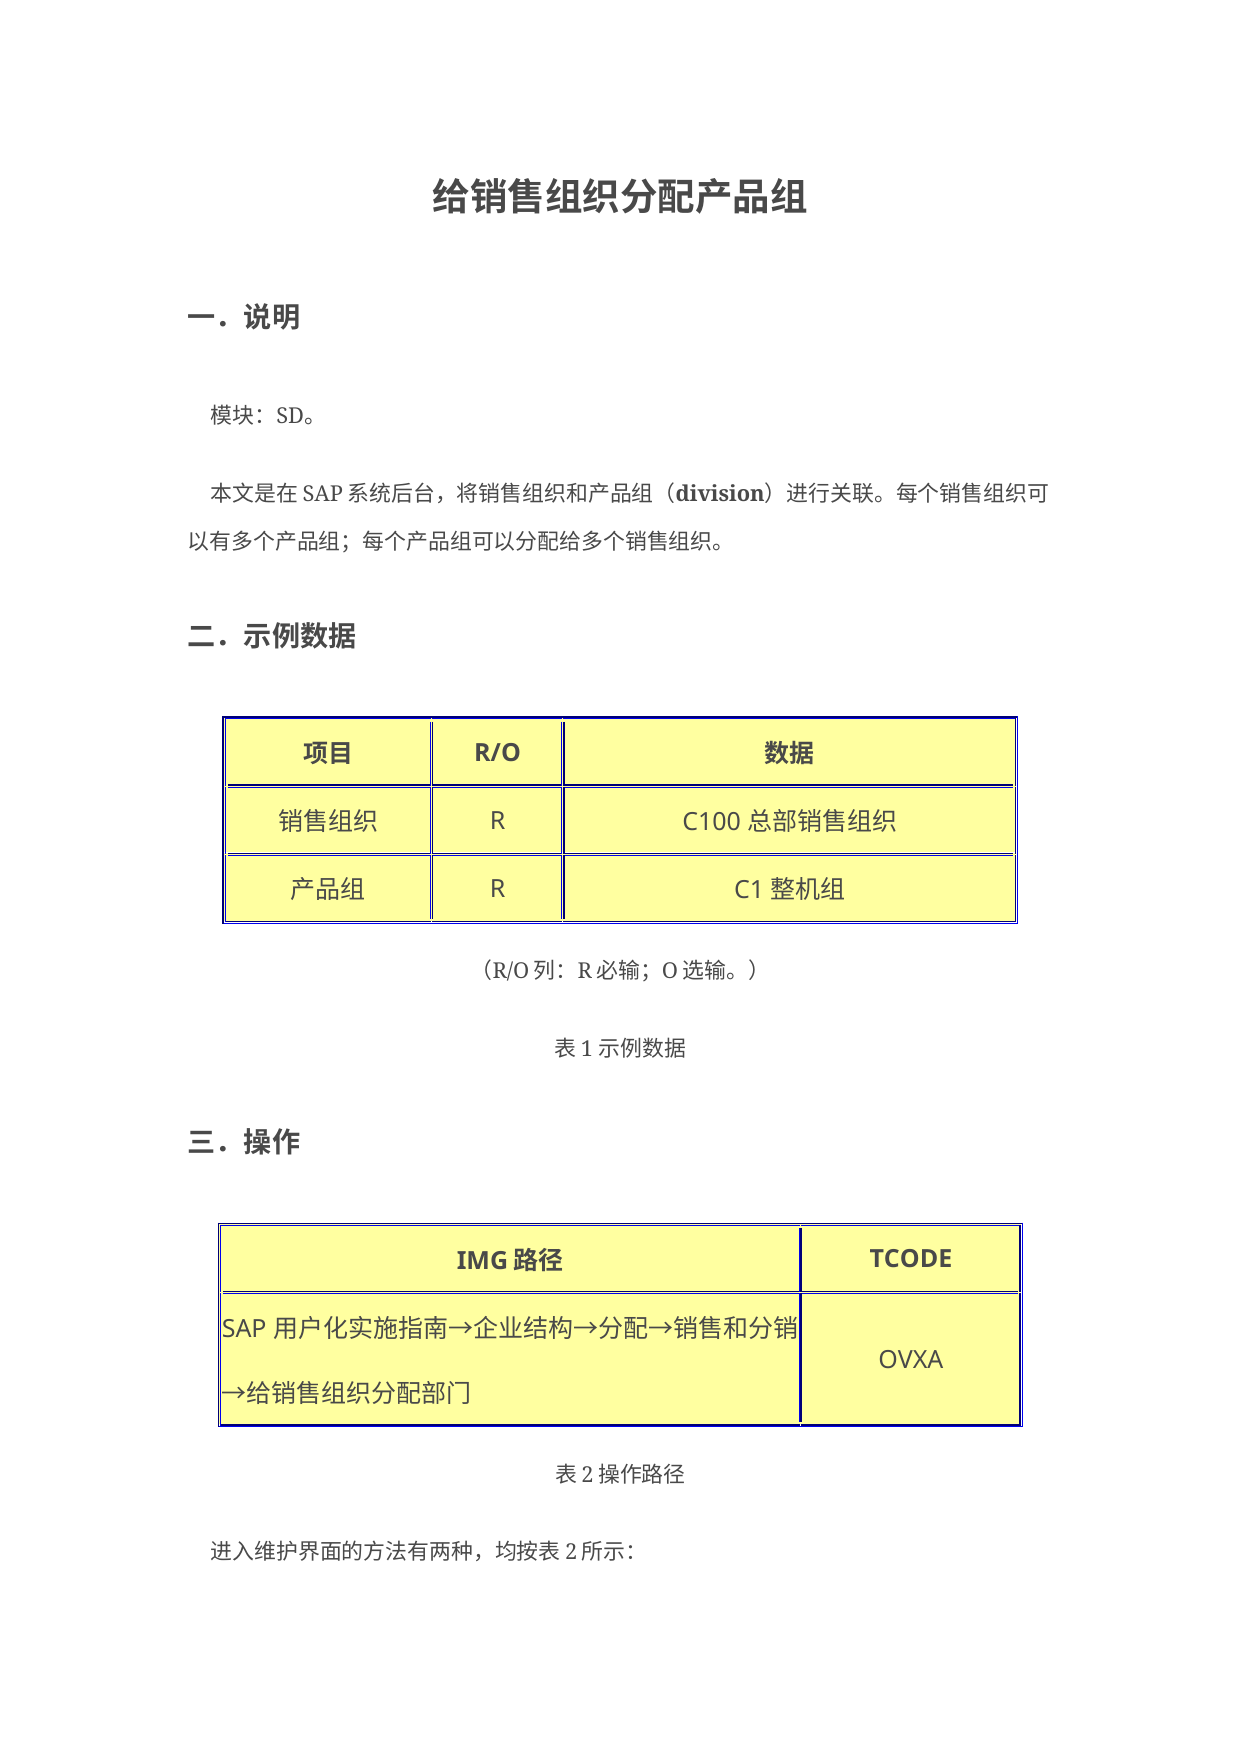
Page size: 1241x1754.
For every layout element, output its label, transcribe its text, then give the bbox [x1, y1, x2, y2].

text 一．说明 [187, 283, 1053, 348]
table_header TCODE [800, 1226, 1019, 1291]
text 给销售组织分配产品组 [187, 162, 1053, 227]
table_header IMG路径 [221, 1226, 800, 1291]
table_cell 产品组 [226, 853, 432, 921]
table_header 数据 [563, 719, 1015, 784]
text 本文是在SAP系统后台，将销售组织和产品组（division）进行关联。每个销售组织可以有多个产品组；每个产品组可以分配给多个销售组织。 [187, 475, 1053, 556]
text 二．示例数据 [187, 601, 1053, 666]
table_cell C1 整机组 [563, 853, 1015, 921]
text 模块：SD。 [187, 398, 1053, 430]
text 进入维护界面的方法有两种，均按表2所示： [187, 1534, 1053, 1566]
table_cell R [432, 853, 563, 921]
table_cell R [433, 788, 561, 852]
table_cell 销售组织 [226, 784, 430, 852]
text 表2操作路径 [187, 1456, 1053, 1489]
table_cell SAP 用户化实施指南→企业结构→分配→销售和分销→给销售组织分配部门 [219, 1291, 800, 1424]
text 表1 示例数据 [187, 1031, 1053, 1063]
text 三．操作 [187, 1108, 1053, 1173]
table_header R/O [432, 718, 563, 784]
table_cell C100 总部销售组织 [565, 784, 1015, 852]
text （R/O列：R必输；O选输。） [187, 953, 1053, 986]
table_cell OVXA [800, 1291, 1021, 1424]
table_header 项目 [226, 719, 432, 784]
